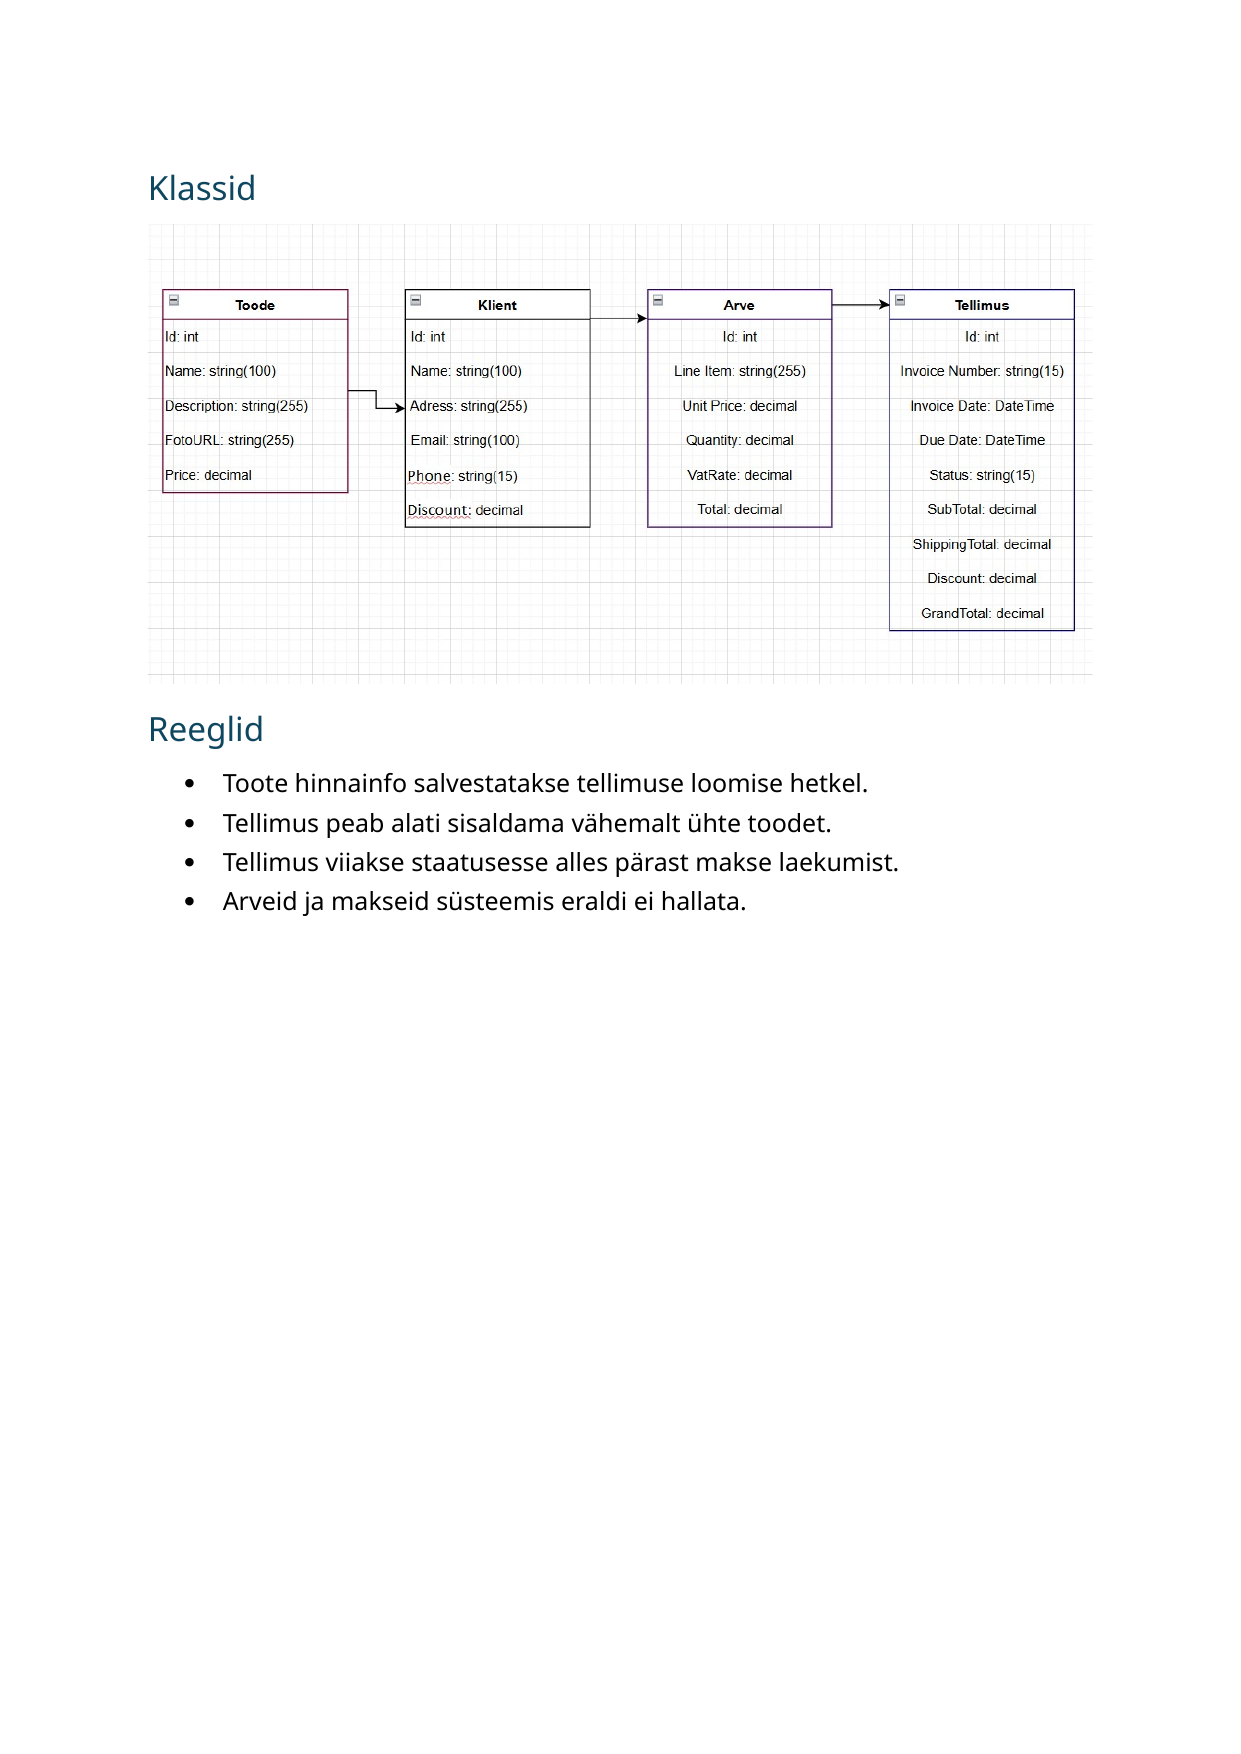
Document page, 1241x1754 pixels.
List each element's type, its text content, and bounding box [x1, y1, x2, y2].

list Toote hinnainfo salvestatakse tellimuse loomise hetkel. [185, 766, 1093, 800]
picture [147, 224, 1093, 684]
subtitle Reeglid [148, 706, 1093, 751]
subtitle Klassid [148, 164, 1093, 210]
list Tellimus viiakse staatusesse alles pärast makse laekumist. [185, 844, 1093, 878]
list Tellimus peab alati sisaldama vähemalt ühte toodet. [185, 805, 1093, 839]
list Arveid ja makseid süsteemis eraldi ei hallata. [185, 883, 1093, 918]
